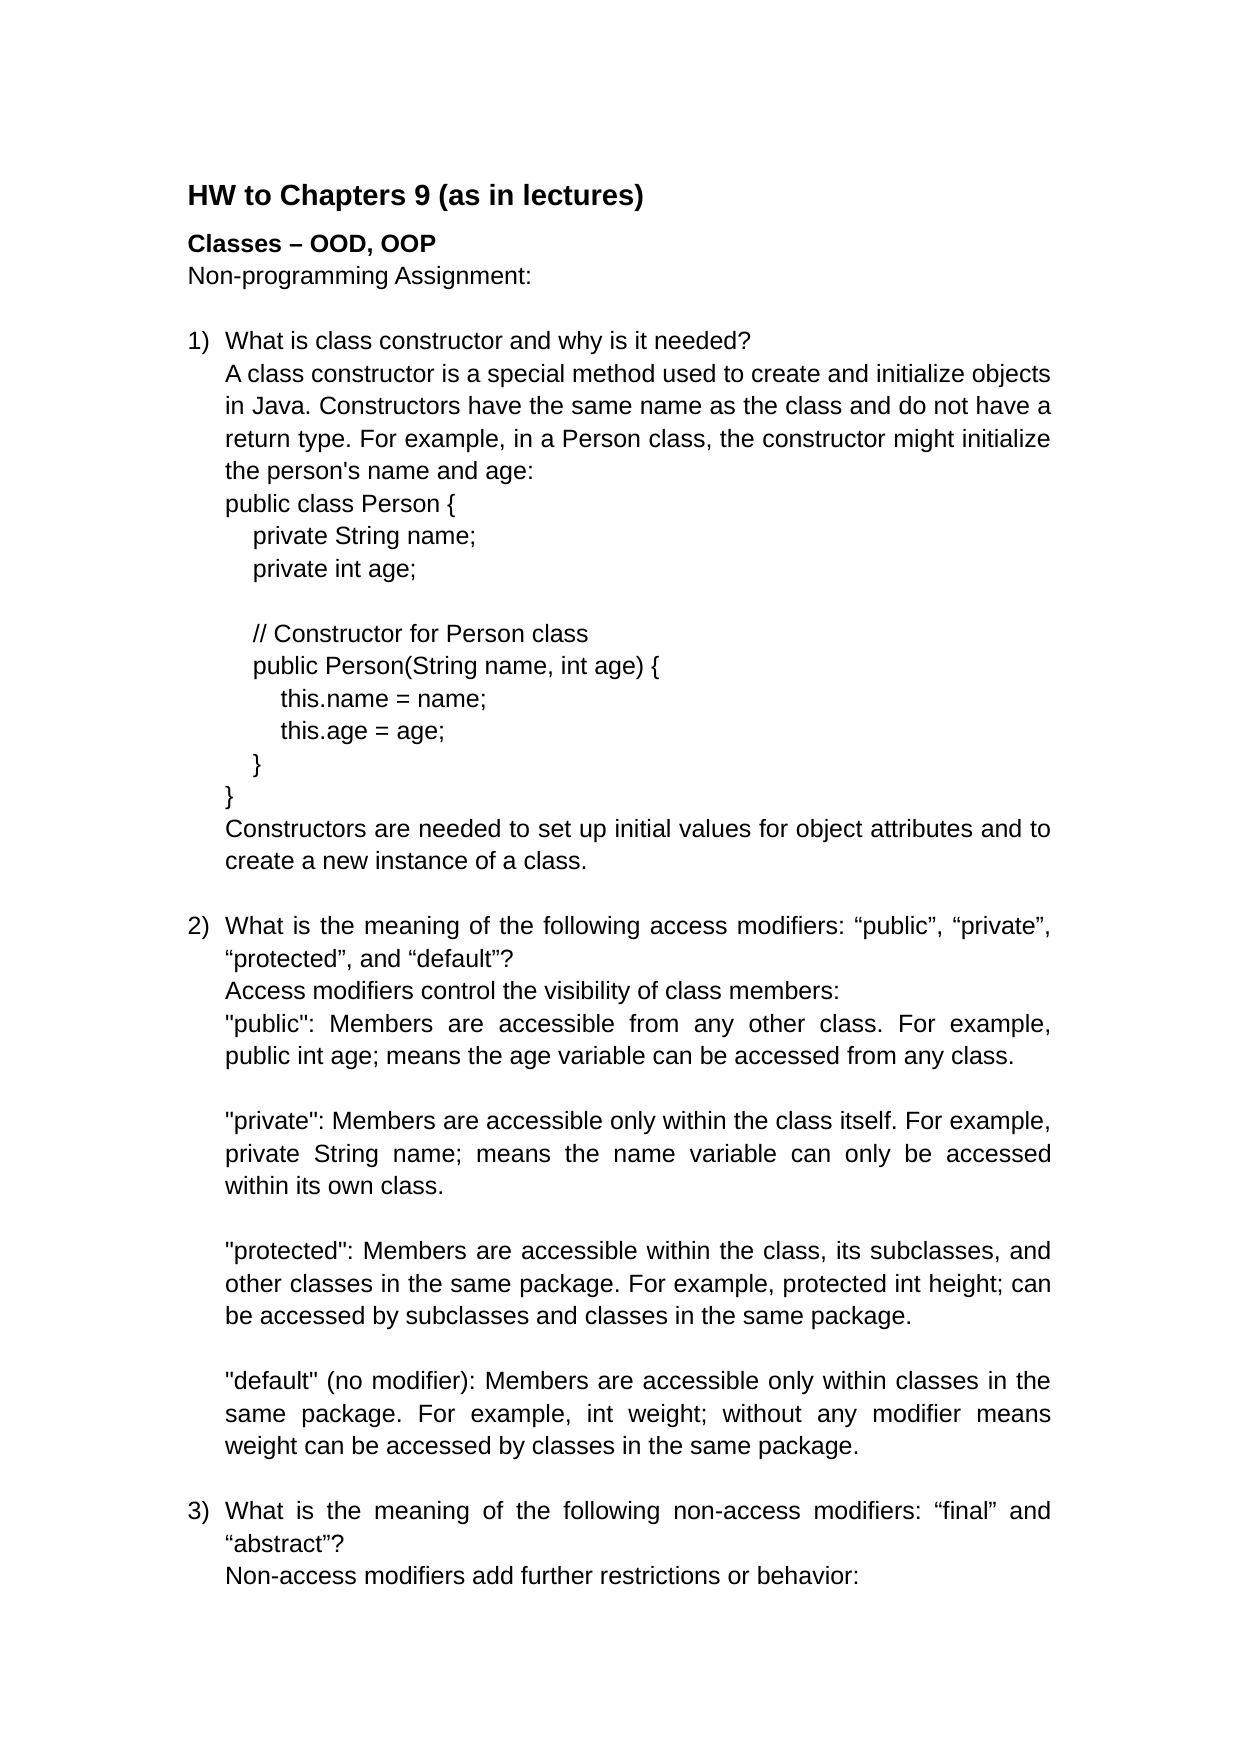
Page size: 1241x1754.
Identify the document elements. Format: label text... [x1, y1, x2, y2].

text Non-programming Assignment: [187, 259, 1053, 292]
list private int age; [225, 552, 1053, 584]
text Classes – OOD, OOP [187, 227, 1053, 259]
list "protected": Members are accessible within the class, its subclasses, and other classes in the same package. For example, protected int height; can be accessed by subclasses and classes in the same package. [225, 1234, 1053, 1332]
list // Constructor for Person class [225, 617, 1053, 649]
list Access modifiers control the visibility of class members: [225, 974, 1053, 1007]
list What is the meaning of the following non-access modifiers: “final” and “abstract”? [187, 1494, 1053, 1559]
text HW to Chapters 9 (as in lectures) [187, 162, 1053, 227]
list What is the meaning of the following access modifiers: “public”, “private”, “protected”, and “default”? [187, 909, 1053, 974]
list "default" (no modifier): Members are accessible only within classes in the same package. For example, int weight; without any modifier means weight can be accessed by classes in the same package. [225, 1364, 1053, 1462]
list Non-access modifiers add further restrictions or behavior: [225, 1559, 1053, 1592]
list Constructors are needed to set up initial values for object attributes and to create a new instance of a class. [225, 812, 1053, 877]
list public Person(String name, int age) { [225, 649, 1053, 682]
list this.age = age; [225, 714, 1053, 747]
list } [225, 779, 1053, 812]
list private String name; [225, 519, 1053, 552]
list "public": Members are accessible from any other class. For example, public int age; means the age variable can be accessed from any class. [225, 1007, 1053, 1072]
list A class constructor is a special method used to create and initialize objects in Java. Constructors have the same name as the class and do not have a return type. For example, in a Person class, the constructor might initialize the person's name and age: [225, 357, 1053, 487]
list "private": Members are accessible only within the class itself. For example, private String name; means the name variable can only be accessed within its own class. [225, 1104, 1053, 1202]
list What is class constructor and why is it needed? [187, 324, 1053, 357]
list this.name = name; [225, 682, 1053, 714]
list public class Person { [225, 487, 1053, 519]
list } [225, 747, 1053, 779]
